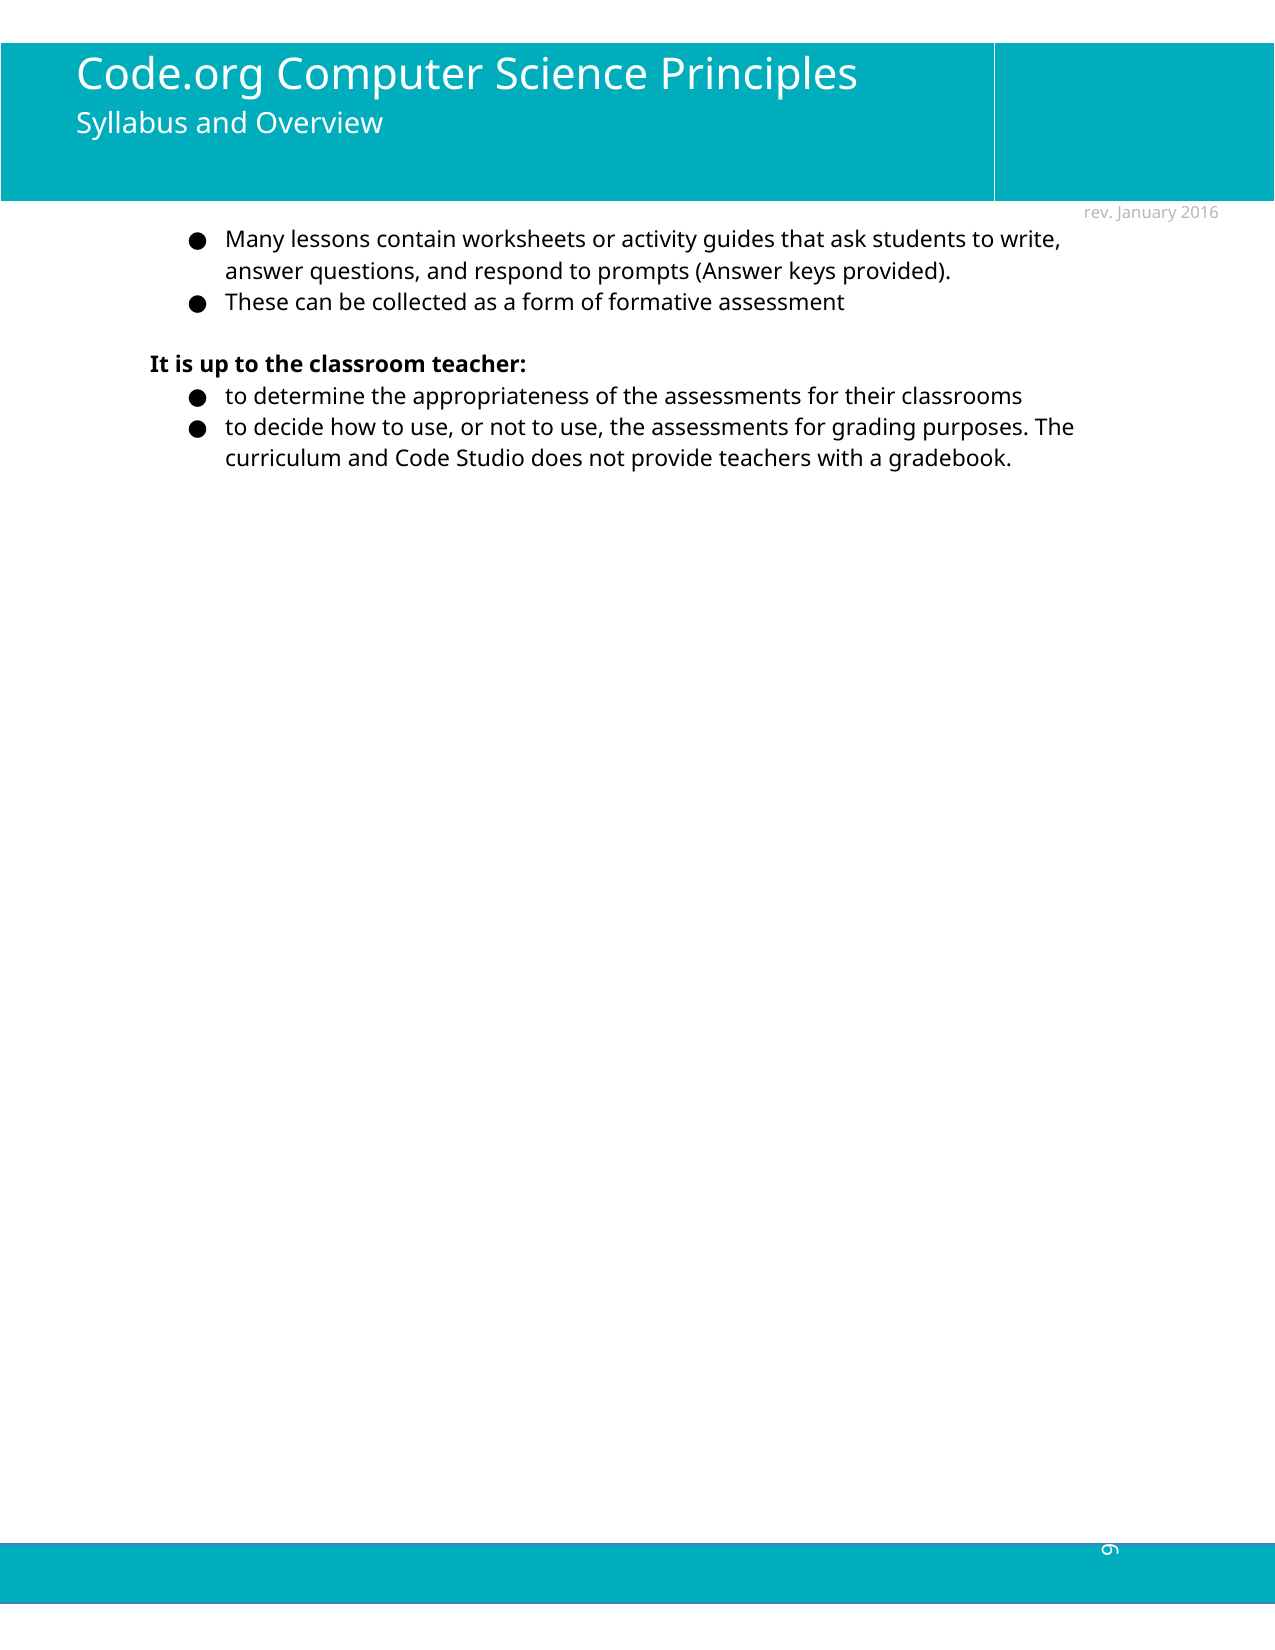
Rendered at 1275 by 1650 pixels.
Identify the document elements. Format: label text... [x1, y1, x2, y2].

text It is up to the classroom teacher: [150, 348, 1125, 380]
list to determine the appropriateness of the assessments for their classrooms [187, 380, 1125, 411]
list to decide how to use, or not to use, the assessments for grading purposes. The curriculum and Code Studio does not provide teachers with a gradebook. [187, 411, 1125, 473]
list Many lessons contain worksheets or activity guides that ask students to write, answer questions, and respond to prompts (Answer keys provided). [187, 223, 1125, 286]
list These can be collected as a form of formative assessment [187, 286, 1125, 317]
